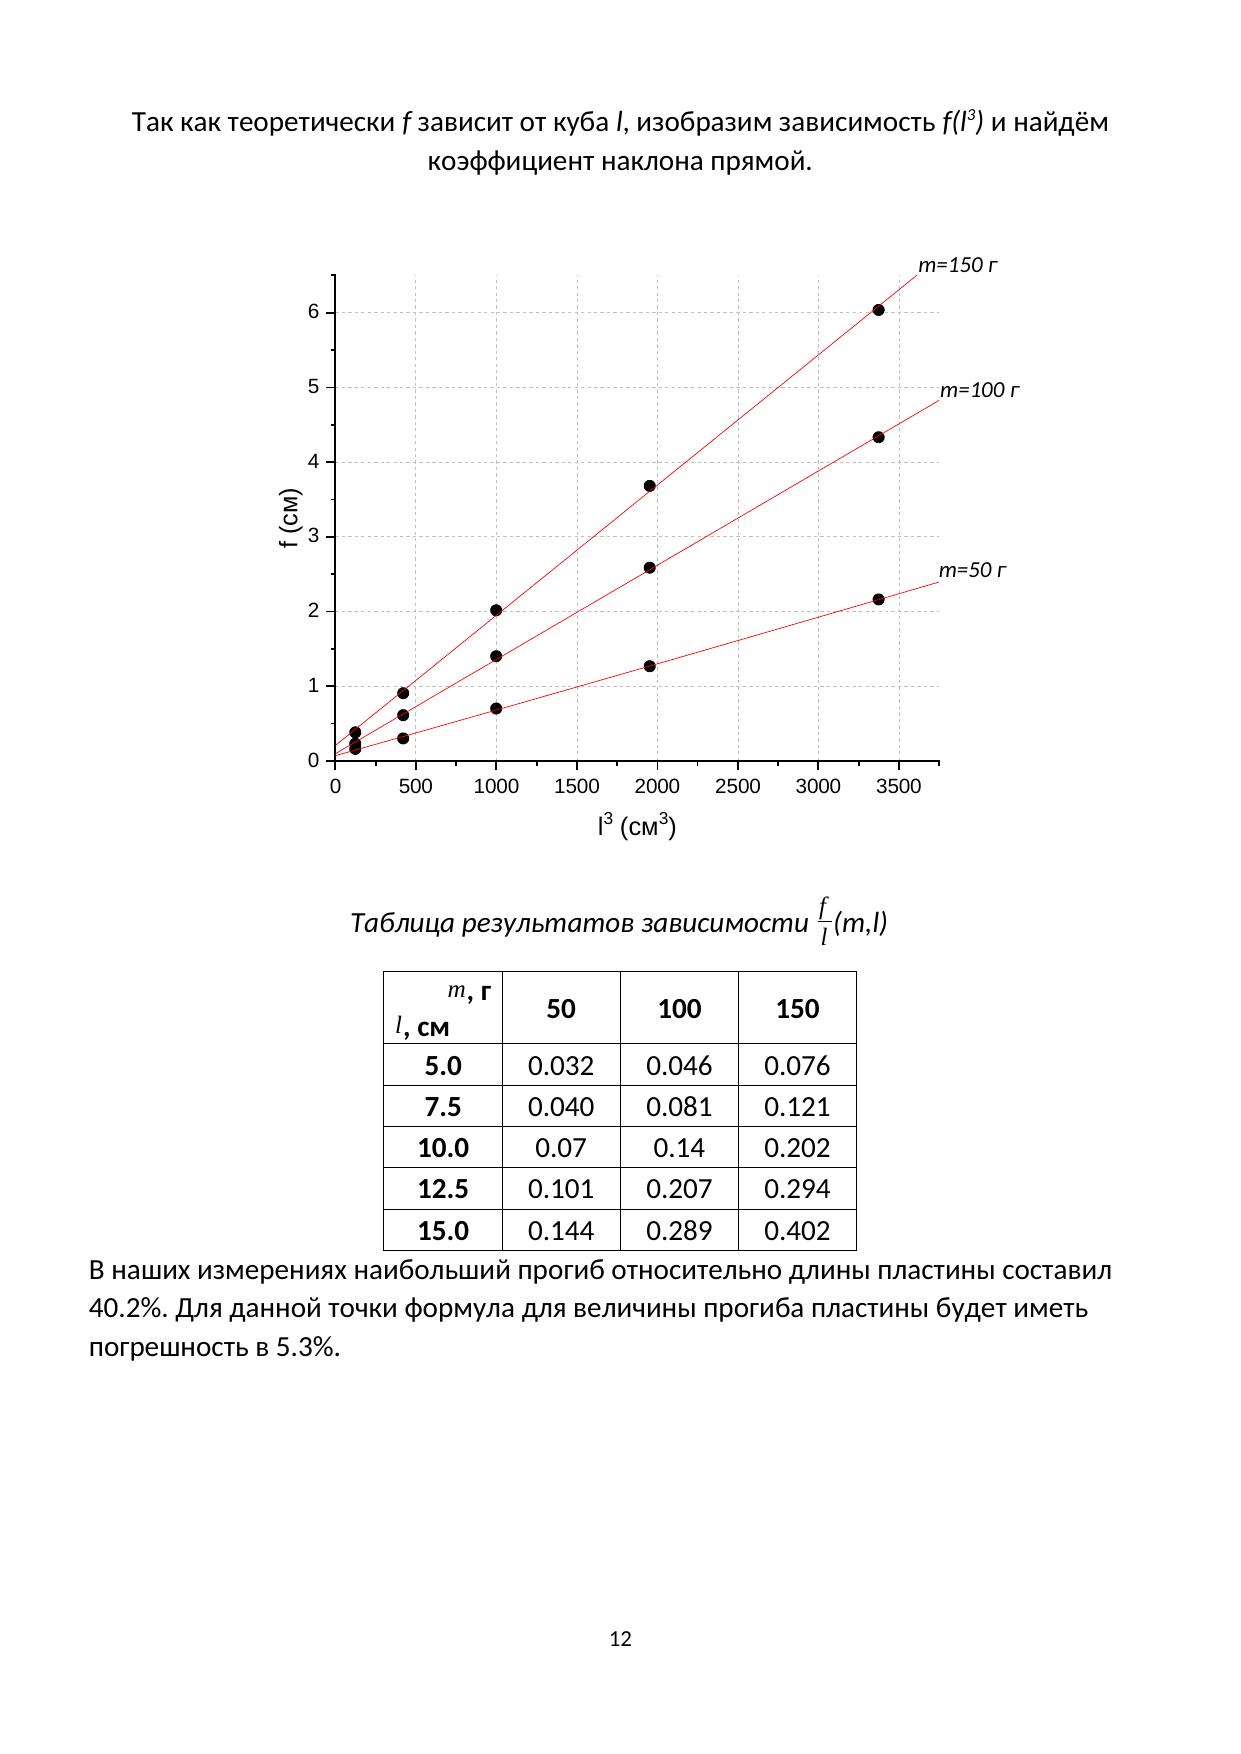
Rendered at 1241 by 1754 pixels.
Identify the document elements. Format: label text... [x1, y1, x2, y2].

table_cell 0.207 [621, 1168, 738, 1209]
table_cell 0.032 [503, 1044, 620, 1084]
table_cell 12.5 [384, 1168, 502, 1209]
table_header , г , см [384, 972, 502, 1043]
table_cell 0.14 [621, 1127, 738, 1167]
table_cell 0.07 [503, 1127, 620, 1167]
table_cell 15.0 [384, 1210, 502, 1250]
table_header 50 [503, 972, 620, 1043]
table_cell 10.0 [384, 1127, 502, 1167]
table_cell 0.046 [621, 1044, 738, 1084]
table_cell 0.040 [503, 1086, 620, 1126]
text Таблица результатов зависимости (m,l) [89, 892, 1152, 951]
table_cell 0.294 [739, 1168, 856, 1209]
table_cell 0.101 [503, 1168, 620, 1209]
table_cell 5.0 [384, 1044, 502, 1084]
table_header 150 [739, 972, 856, 1043]
table_header 100 [621, 972, 738, 1043]
table_cell 0.121 [739, 1086, 856, 1126]
table_cell 0.076 [739, 1044, 856, 1084]
table_cell 0.289 [621, 1210, 738, 1250]
text Так как теоретически f зависит от куба l, изобразим зависимость f(l3) и найдём коэффициент наклона прямой. [89, 103, 1152, 177]
table_cell 0.202 [739, 1127, 856, 1167]
table_cell 7.5 [384, 1086, 502, 1126]
table_cell 0.144 [503, 1210, 620, 1250]
text В наших измерениях наибольший прогиб относительно длины пластины составил 40.2%. Для данной точки формула для величины прогиба пластины будет иметь погрешность в 5.3%. [89, 1251, 1152, 1363]
table_cell 0.081 [621, 1086, 738, 1126]
table_cell 0.402 [739, 1210, 856, 1250]
